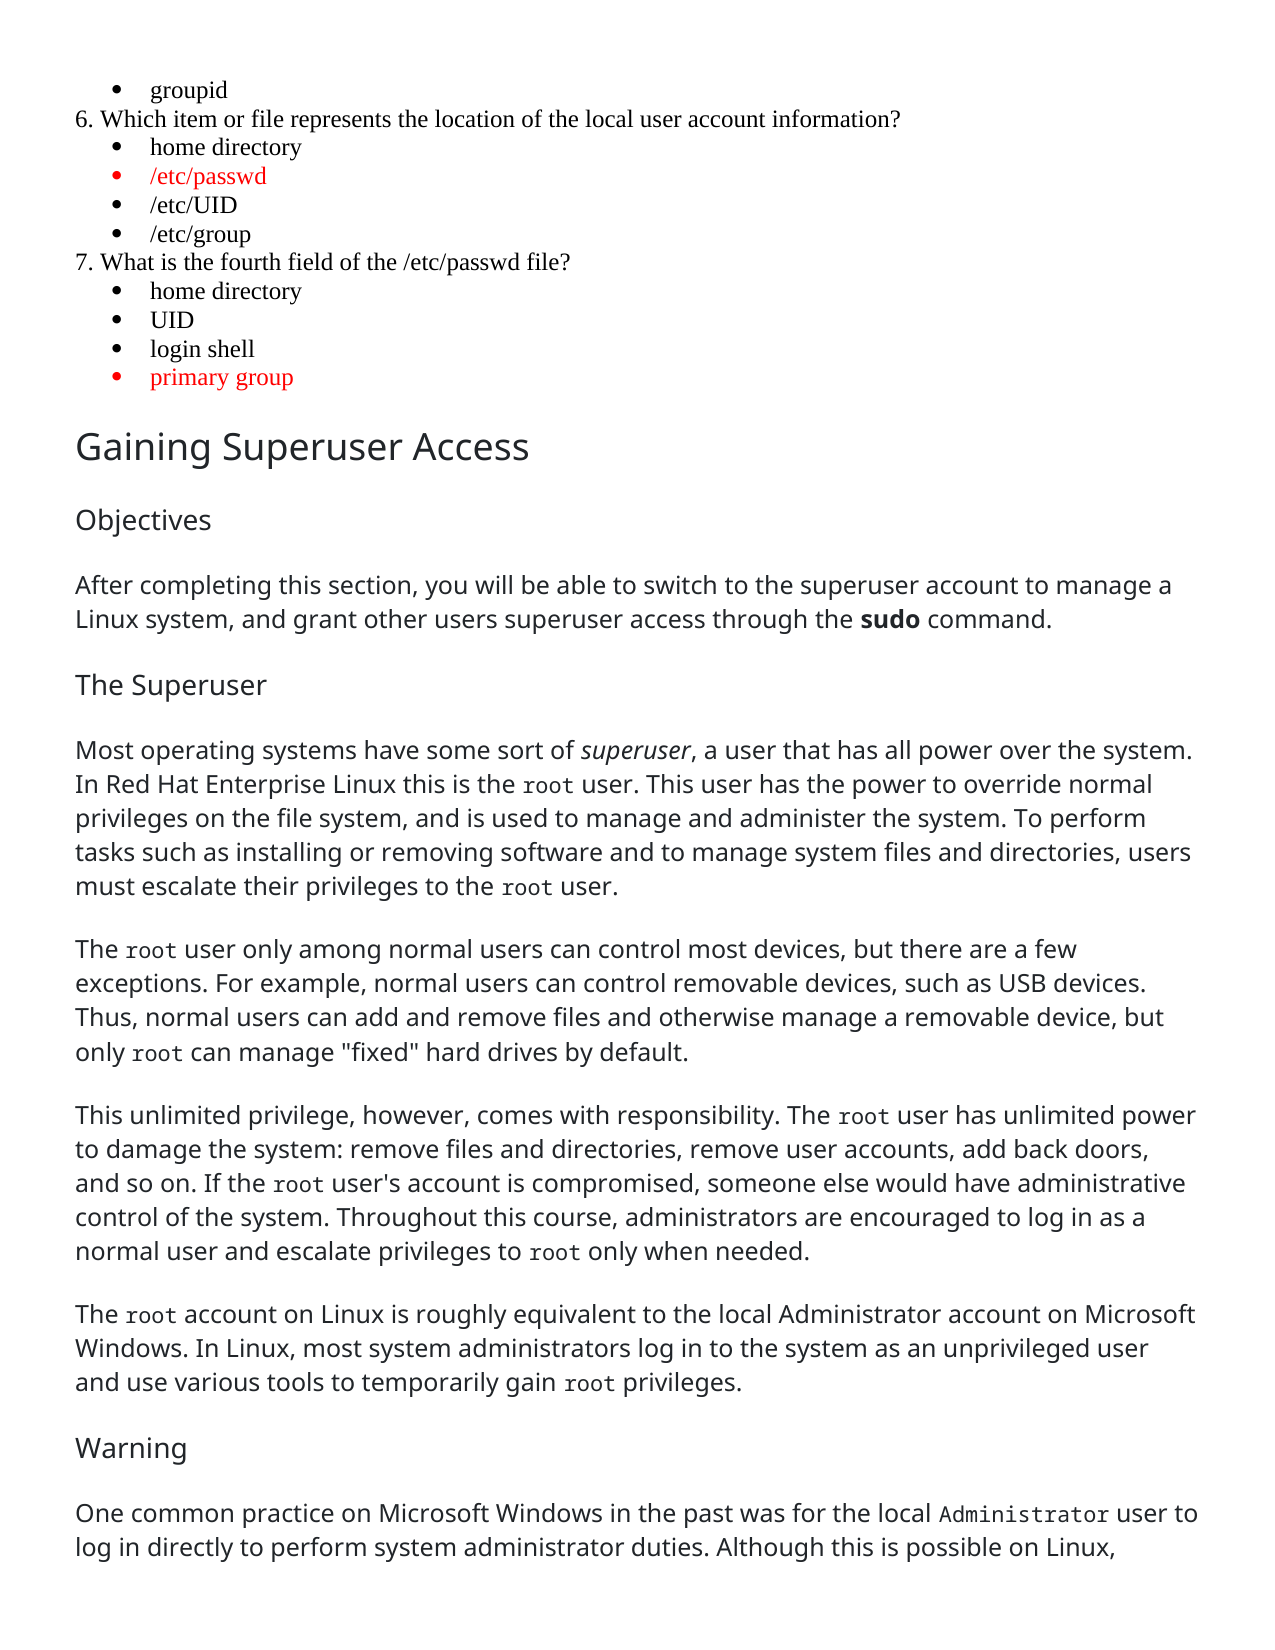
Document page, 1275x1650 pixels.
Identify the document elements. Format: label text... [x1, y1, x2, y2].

list groupid [112, 75, 1200, 104]
list /etc/UID [112, 190, 1200, 219]
list /etc/group [112, 219, 1200, 247]
text The Superuser [75, 665, 1200, 703]
list home directory [112, 132, 1200, 161]
text Objectives [75, 500, 1200, 538]
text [75, 1496, 1200, 1564]
text This unlimited privilege, however, comes with responsibility. The root user has unlimited power to damage the system: remove files and directories, remove user accounts, add back doors, and so on. If the root user's account is compromised, someone else would have administrative control of the system. Throughout this course, administrators are encouraged to log in as a normal user and escalate privileges to root only when needed. [75, 1097, 1200, 1268]
list primary group [112, 362, 1200, 391]
list home directory [112, 276, 1200, 305]
text After completing this section, you will be able to switch to the superuser account to manage a Linux system, and grant other users superuser access through the sudo command. [75, 568, 1200, 636]
text Gaining Superuser Access [75, 420, 1200, 471]
text The root account on Linux is roughly equivalent to the local Administrator account on Microsoft Windows. In Linux, most system administrators log in to the system as an unprivileged user and use various tools to temporarily gain root privileges. [75, 1297, 1200, 1399]
text 6. Which item or file represents the location of the local user account information? [75, 104, 1200, 132]
text Most operating systems have some sort of superuser, a user that has all power over the system. In Red Hat Enterprise Linux this is the root user. This user has the power to override normal privileges on the file system, and is used to manage and administer the system. To perform tasks such as installing or removing software and to manage system files and directories, users must escalate their privileges to the root user. [75, 732, 1200, 903]
list UID [112, 305, 1200, 334]
list /etc/passwd [112, 161, 1200, 190]
text Warning [75, 1428, 1200, 1467]
text 7. What is the fourth field of the /etc/passwd file? [75, 247, 1200, 276]
text The root user only among normal users can control most devices, but there are a few exceptions. For example, normal users can control removable devices, such as USB devices. Thus, normal users can add and remove files and otherwise manage a removable device, but only root can manage "fixed" hard drives by default. [75, 932, 1200, 1068]
list login shell [112, 334, 1200, 362]
